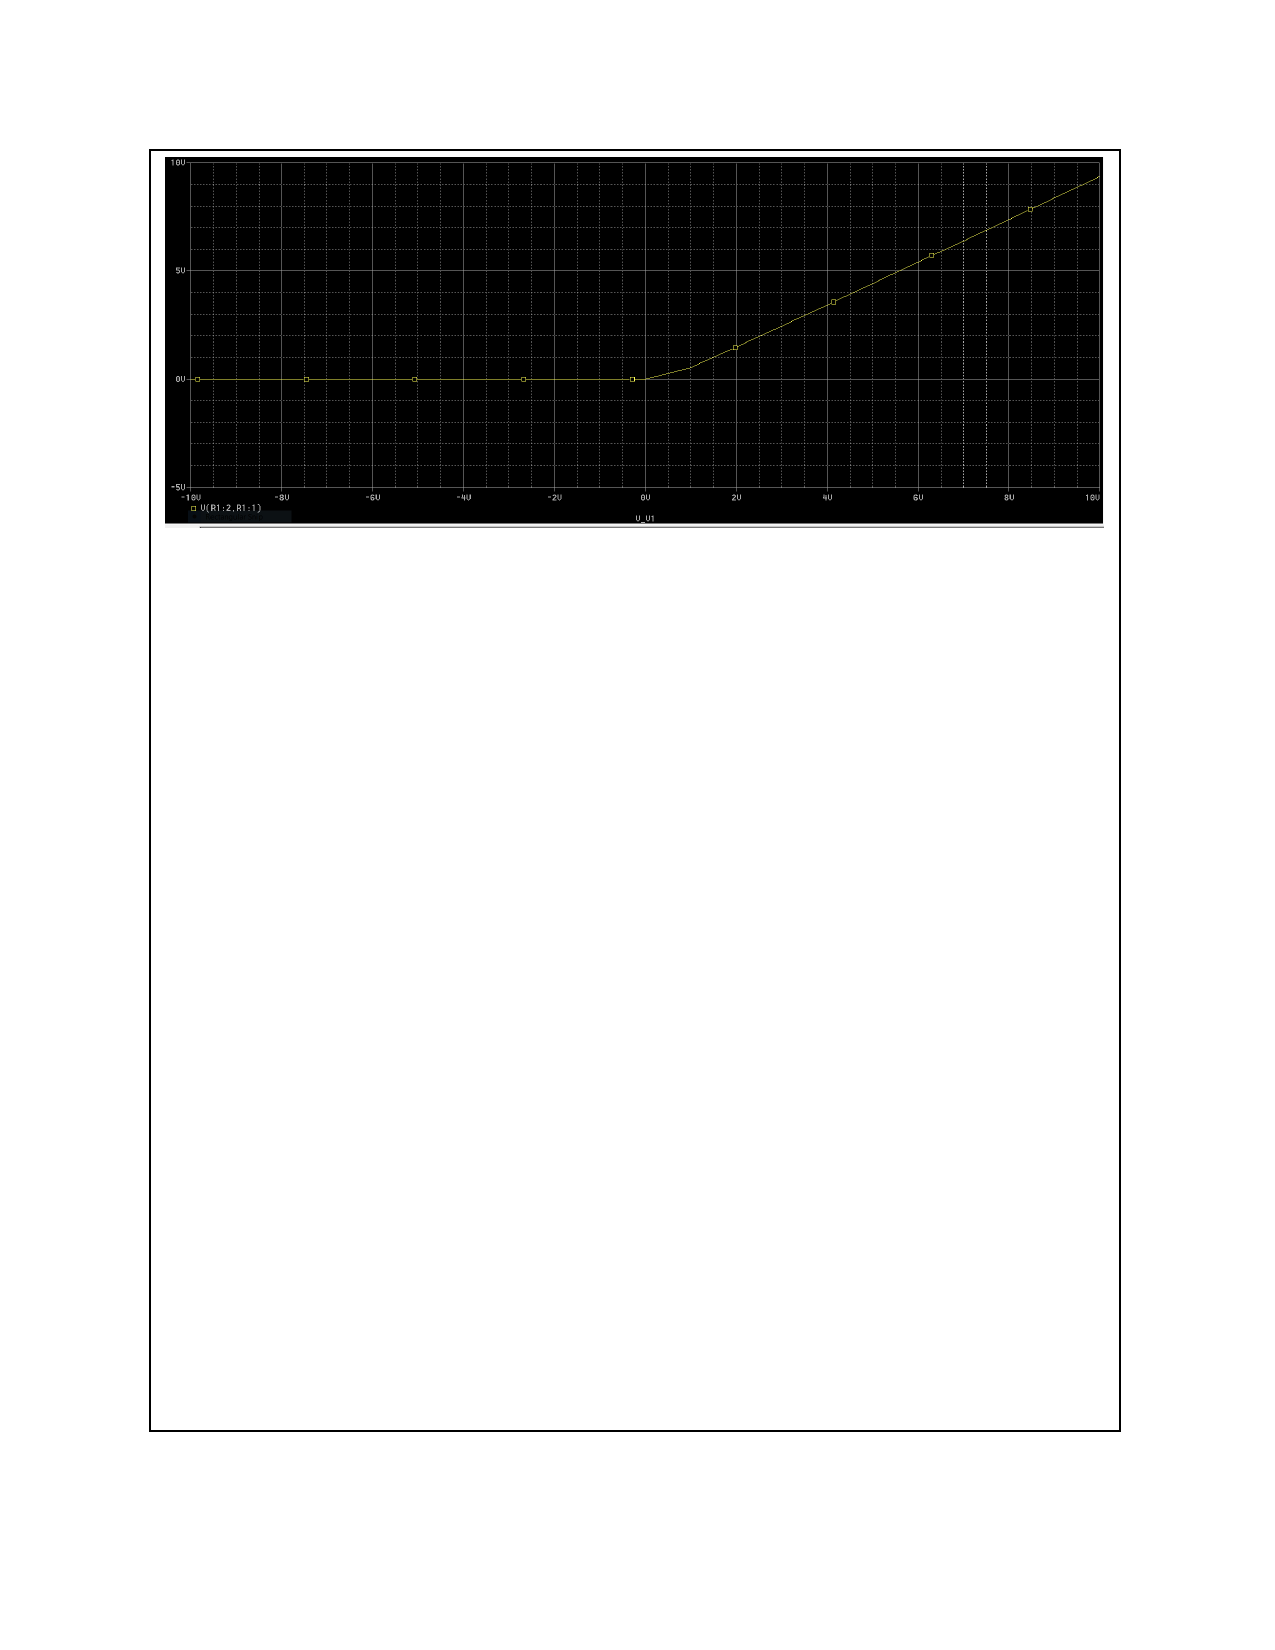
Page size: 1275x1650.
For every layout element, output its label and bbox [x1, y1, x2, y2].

picture [165, 157, 1104, 528]
